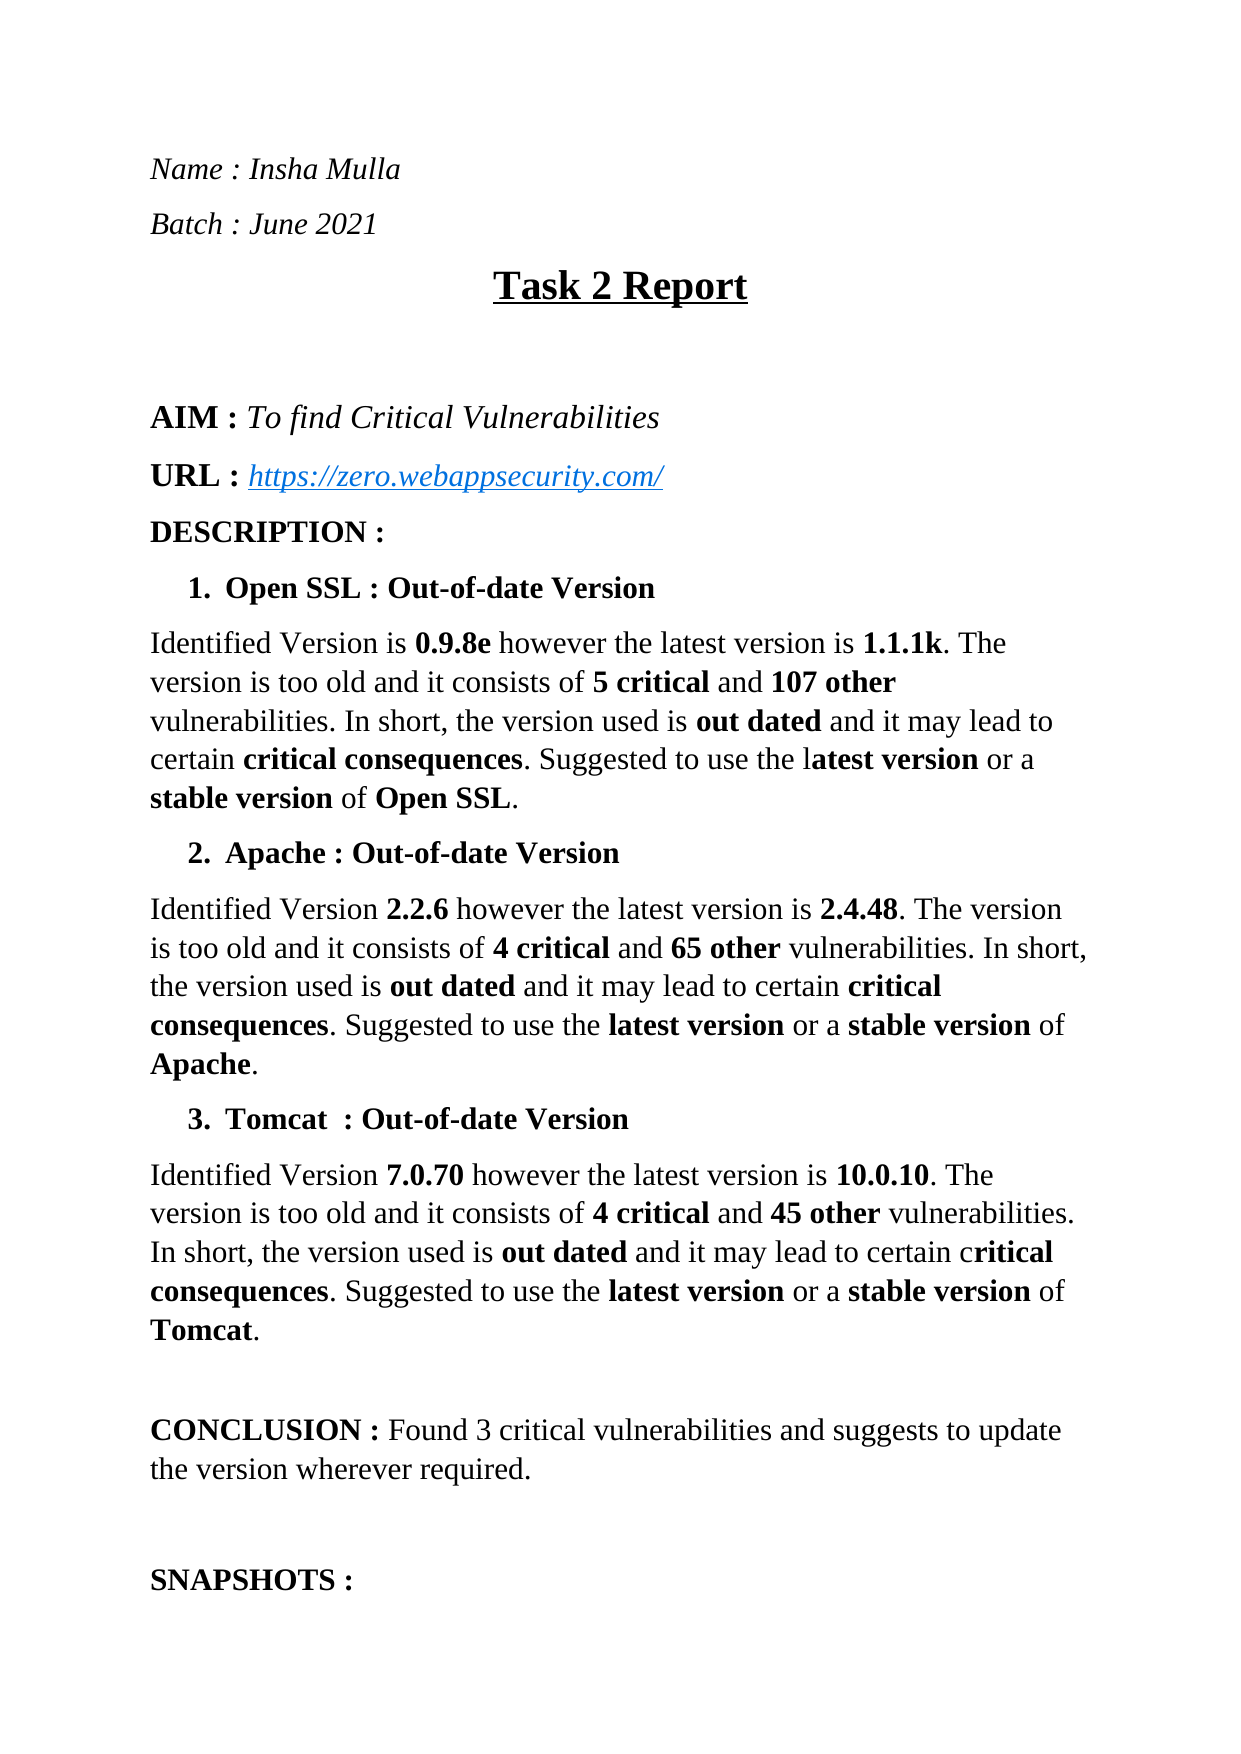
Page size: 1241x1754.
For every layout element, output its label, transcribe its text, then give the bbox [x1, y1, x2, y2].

text Identified Version 2.2.6 however the latest version is 2.4.48. The version is too old and it consists of 4 critical and 65 other vulnerabilities. In short, the version used is out dated and it may lead to certain critical consequences. Suggested to use the latest version or a stable version of Apache. [150, 890, 1090, 1081]
text Identified Version is 0.9.8e however the latest version is 1.1.1k. The version is too old and it consists of 5 critical and 107 other vulnerabilities. In short, the version used is out dated and it may lead to certain critical consequences. Suggested to use the latest version or a stable version of Open SSL. [150, 624, 1090, 815]
text Name : Insha Mulla [150, 150, 1090, 186]
text Identified Version 7.0.70 however the latest version is 10.0.10. The version is too old and it consists of 4 critical and 45 other vulnerabilities. In short, the version used is out dated and it may lead to certain critical consequences. Suggested to use the latest version or a stable version of Tomcat. [150, 1156, 1090, 1347]
text Batch : June 2021 [150, 205, 1090, 241]
text URL : https://zero.webappsecurity.com/ [150, 456, 1090, 494]
text SNAPSHOTS : [150, 1561, 1090, 1597]
list Tomcat : Out-of-date Version [187, 1101, 1090, 1137]
list Apache : Out-of-date Version [187, 835, 1090, 871]
text CONCLUSION : Found 3 critical vulnerabilities and suggests to update the version wherever required. [150, 1412, 1090, 1486]
list Open SSL : Out-of-date Version [187, 569, 1090, 605]
text AIM : To find Critical Vulnerabilities [150, 397, 1090, 436]
text DESCRIPTION : [150, 513, 1090, 549]
text Task 2 Report [150, 261, 1090, 309]
